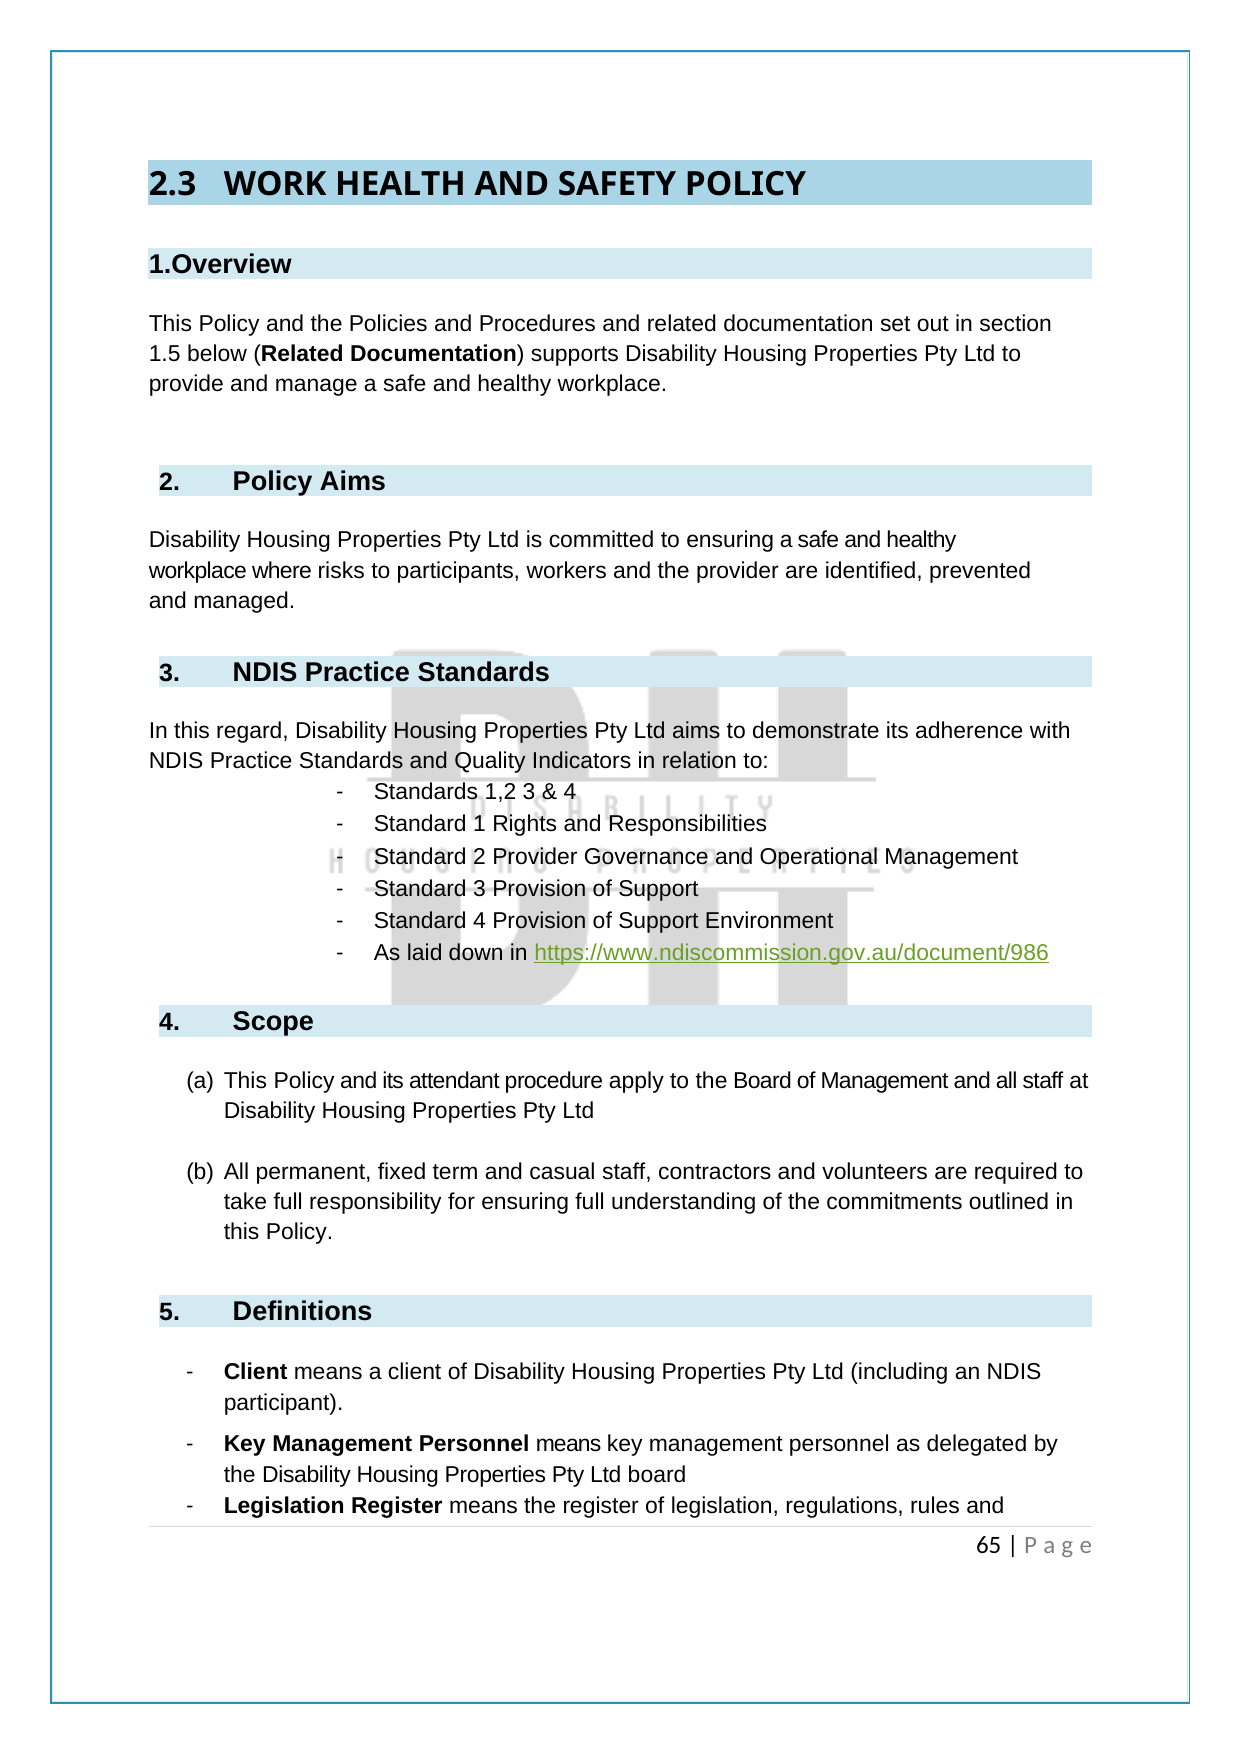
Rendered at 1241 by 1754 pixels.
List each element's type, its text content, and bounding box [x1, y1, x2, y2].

subtitle WORK HEALTH AND SAFETY POLICY [148, 160, 1092, 205]
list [186, 1491, 1059, 1519]
subtitle NDIS Practice Standards [159, 656, 1092, 687]
text In this regard, Disability Housing Properties Pty Ltd aims to demonstrate its adherence with NDIS Practice Standards and Quality Indicators in relation to: [148, 717, 1086, 773]
list Client means a client of Disability Housing Properties Pty Ltd (including an NDIS participant). [186, 1357, 1092, 1415]
list Standard 2 Provider Governance and Operational Management [336, 842, 1086, 870]
list As laid down in https://www.ndiscommission.gov.au/document/986 [336, 938, 1086, 966]
list Standard 3 Provision of Support [336, 874, 1086, 902]
list All permanent, fixed term and casual staff, contractors and volunteers are required to take full responsibility for ensuring full understanding of the commitments outlined in this Policy. [186, 1158, 1092, 1244]
list Standard 1 Rights and Responsibilities [336, 809, 1086, 838]
text This Policy and the Policies and Procedures and related documentation set out in section 1.5 below (Related Documentation) supports Disability Housing Properties Pty Ltd to provide and manage a safe and healthy workplace. [148, 310, 1059, 396]
list Standards 1,2 3 & 4 [336, 777, 1086, 805]
list Key Management Personnel means key management personnel as delegated by the Disability Housing Properties Pty Ltd board [186, 1429, 1080, 1487]
text Disability Housing Properties Pty Ltd is committed to ensuring a safe and healthy workplace where risks to participants, workers and the provider are identified, prevented and managed. [148, 526, 1059, 613]
subtitle Definitions [159, 1295, 1092, 1327]
list Standard 4 Provision of Support Environment [336, 906, 1086, 934]
subtitle 1.Overview [148, 248, 1092, 279]
subtitle Scope [159, 1005, 1092, 1037]
subtitle Policy Aims [159, 465, 1092, 496]
list This Policy and its attendant procedure apply to the Board of Management and all staff at Disability Housing Properties Pty Ltd [186, 1067, 1092, 1124]
